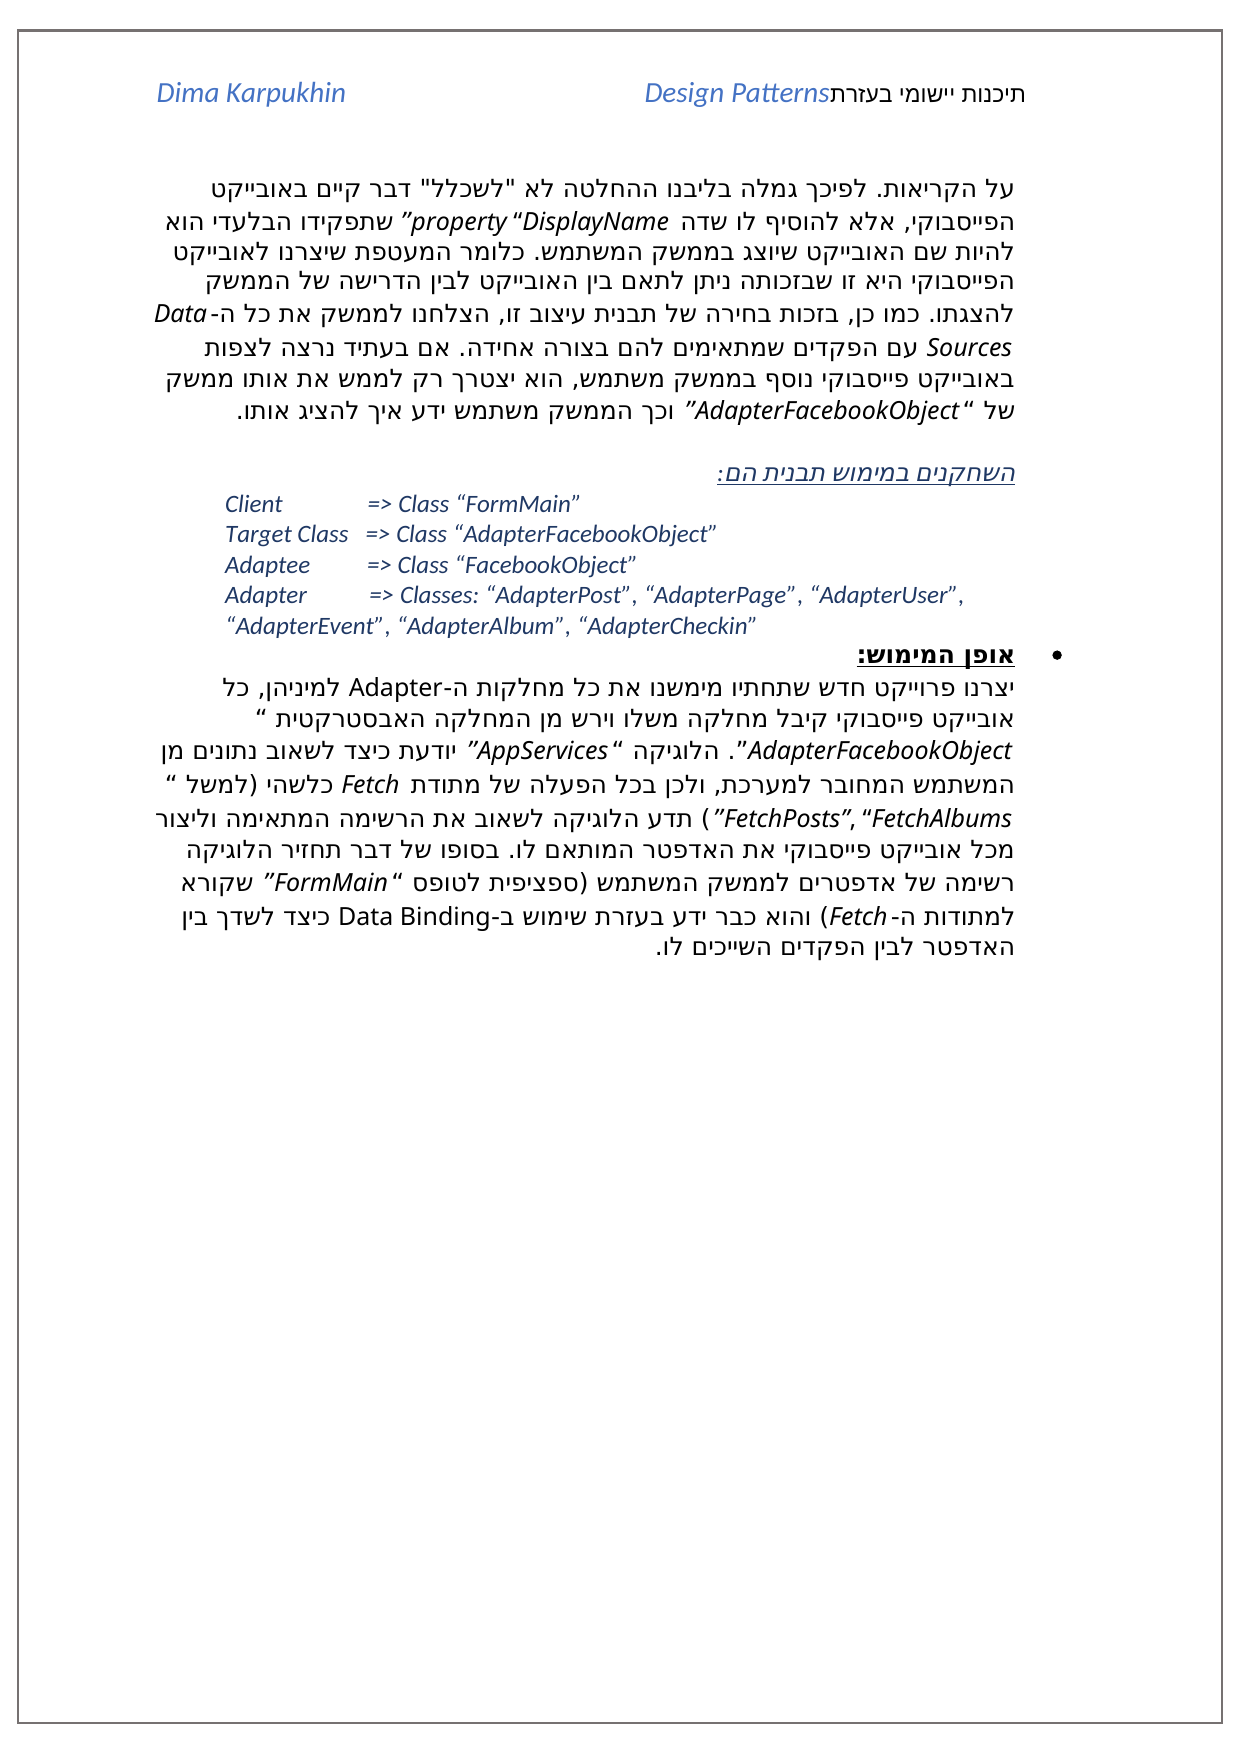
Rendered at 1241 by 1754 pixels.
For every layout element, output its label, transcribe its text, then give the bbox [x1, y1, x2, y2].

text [150, 174, 1015, 427]
text Adapter => Classes: “AdapterPost”, “AdapterPage”, “AdapterUser”, “AdapterEvent”, “AdapterAlbum”, “AdapterCheckin” [225, 579, 1090, 641]
list אופן המימוש: [150, 641, 1053, 670]
text Client => Class “FormMain” [225, 488, 1090, 518]
text Adaptee => Class “FacebookObject” [225, 549, 1090, 579]
text השחקנים במימוש תבנית הם: [150, 457, 1015, 488]
text יצרנו פרוייקט חדש שתחתיו מימשנו את כל מחלקות ה-Adapter למיניהן, כל אובייקט פייסבוקי קיבל מחלקה משלו וירש מן המחלקה האבסטרקטית “AdapterFacebookObject”. הלוגיקה “AppServices” יודעת כיצד לשאוב נתונים מן המשתמש המחובר למערכת, ולכן בכל הפעלה של מתודת Fetch כלשהי (למשל “FetchPosts”, “FetchAlbums”) תדע הלוגיקה לשאוב את הרשימה המתאימה וליצור מכל אובייקט פייסבוקי את האדפטר המותאם לו. בסופו של דבר תחזיר הלוגיקה רשימה של אדפטרים לממשק המשתמש (ספציפית לטופס “FormMain” שקורא למתודות ה-Fetch) והוא כבר ידע בעזרת שימוש ב-Data Binding כיצד לשדך בין האדפטר לבין הפקדים השייכים לו. [150, 670, 1015, 962]
text Target Class => Class “AdapterFacebookObject” [225, 518, 1090, 549]
